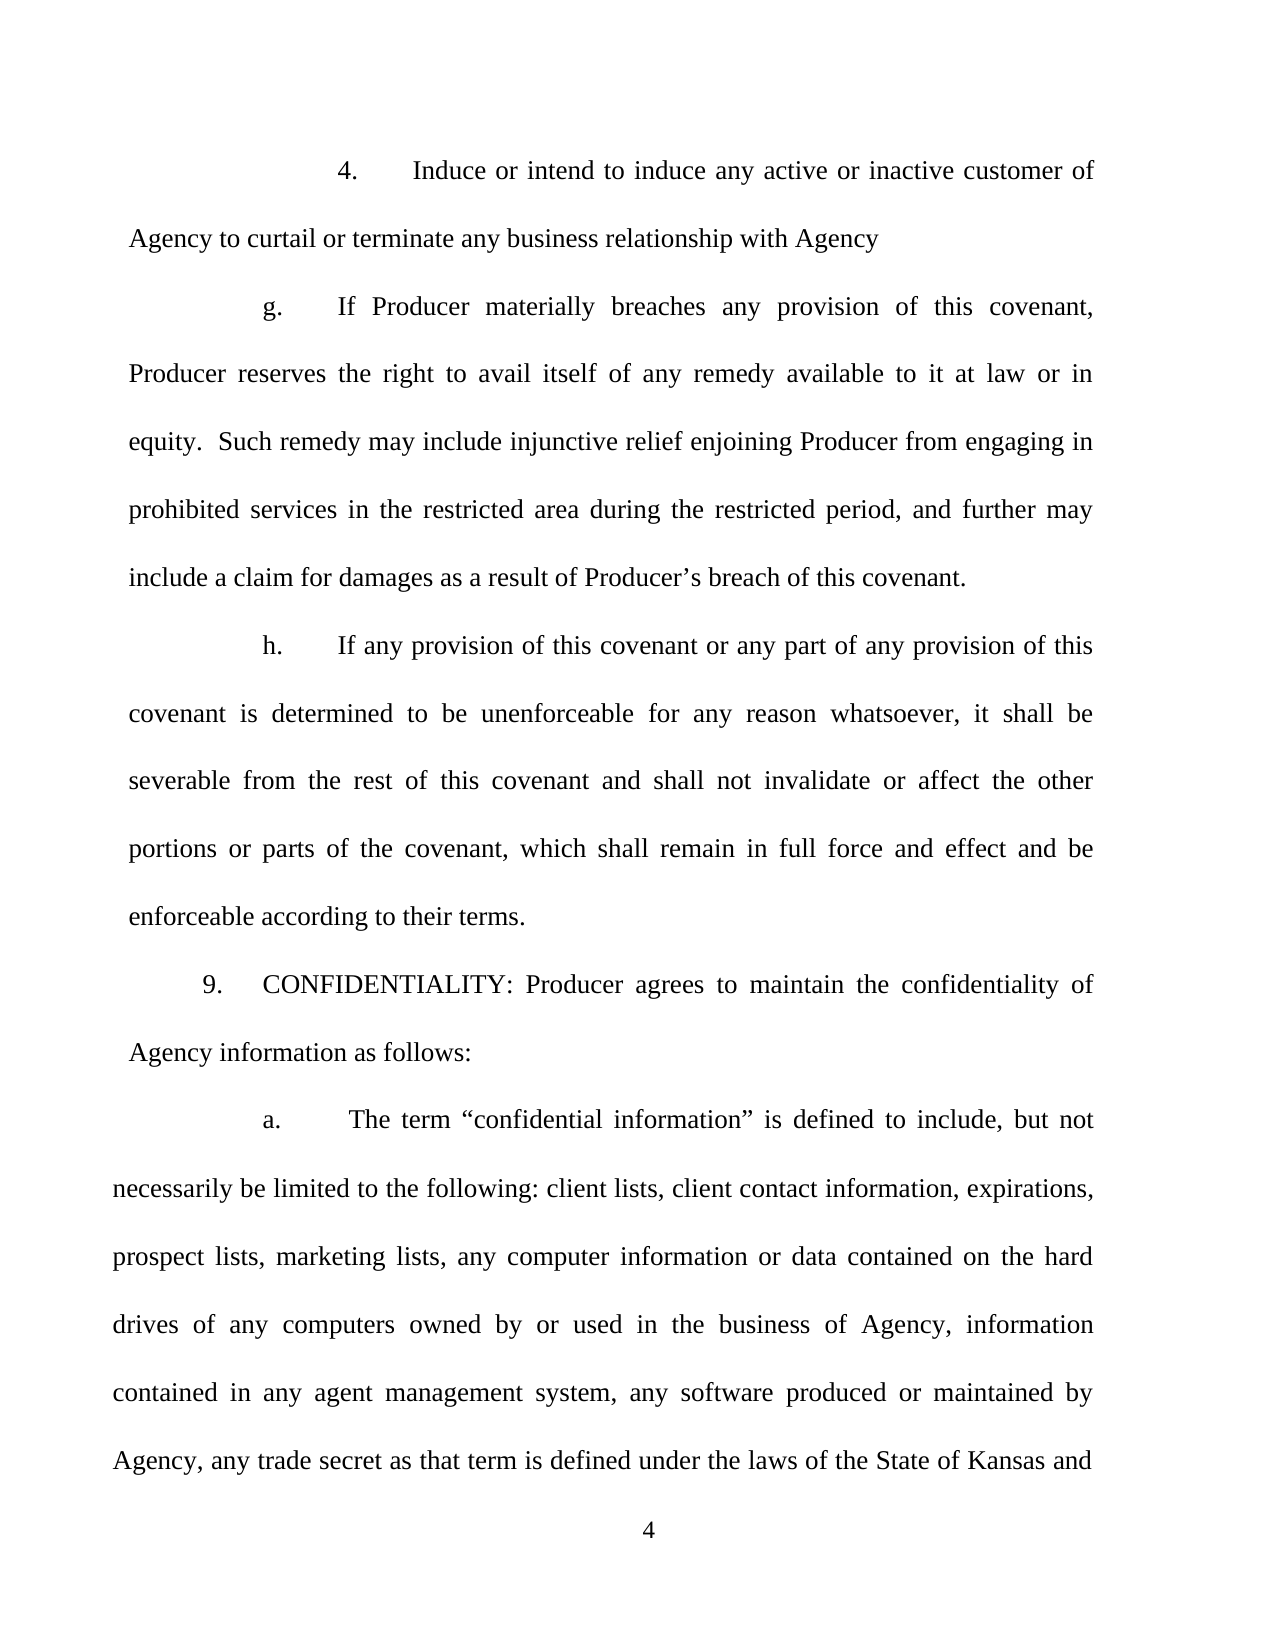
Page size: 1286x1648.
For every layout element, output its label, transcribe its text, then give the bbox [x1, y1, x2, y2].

text 9. CONFIDENTIALITY: Producer agrees to maintain the confidentiality of Agency information as follows: [128, 968, 1095, 1067]
text 4. Induce or intend to induce any active or inactive customer of Agency to curtail or terminate any business relationship with Agency [128, 154, 1095, 253]
text h. If any provision of this covenant or any part of any provision of this covenant is determined to be unenforceable for any reason whatsoever, it shall be severable from the rest of this covenant and shall not invalidate or affect the other portions or parts of the covenant, which shall remain in full force and effect and be enforceable according to their terms. [128, 629, 1095, 931]
text g. If Producer materially breaches any provision of this covenant, Producer reserves the right to avail itself of any remedy available to it at law or in equity. Such remedy may include injunctive relief enjoining Producer from engaging in prohibited services in the restricted area during the restricted period, and further may include a claim for damages as a result of Producer’s breach of this covenant. [128, 290, 1095, 592]
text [112, 1103, 1095, 1475]
